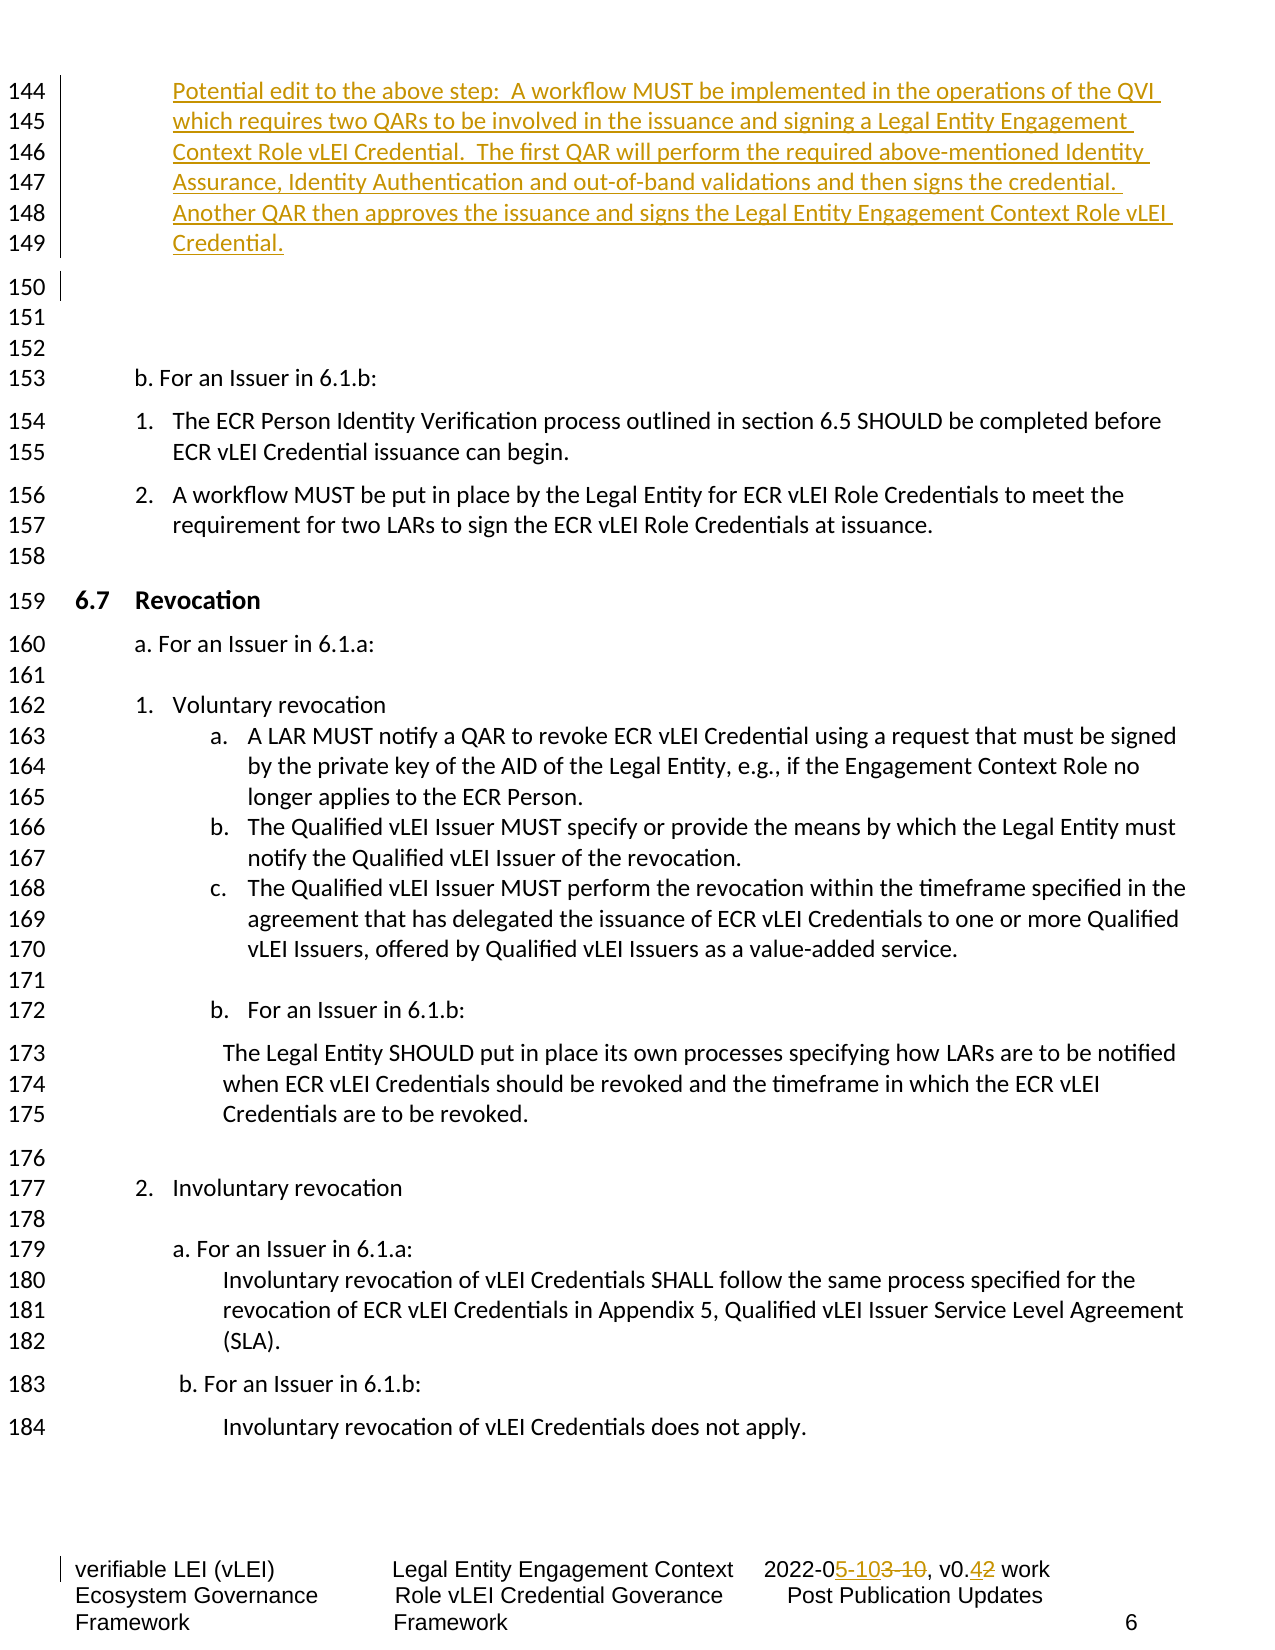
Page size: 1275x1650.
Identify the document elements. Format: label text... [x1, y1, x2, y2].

list Involuntary revocation [135, 1172, 1200, 1203]
list A workflow MUST be put in place by the Legal Entity for ECR vLEI Role Credentials to meet the requirement for two LARs to sign the ECR vLEI Role Credentials at issuance. [135, 479, 1200, 540]
list a. For an Issuer in 6.1.a: [134, 628, 1200, 659]
text The Legal Entity SHOULD put in place its own processes specifying how LARs are to be notified when ECR vLEI Credentials should be revoked and the timeframe in which the ECR vLEI Credentials are to be revoked. [223, 1038, 1200, 1129]
text Involuntary revocation of vLEI Credentials does not apply. [223, 1411, 1200, 1441]
list The Qualified vLEI Issuer MUST perform the revocation within the timeframe specified in the agreement that has delegated the issuance of ECR vLEI Credentials to one or more Qualified vLEI Issuers, offered by Qualified vLEI Issuers as a value-added service. [210, 872, 1200, 964]
list The ECR Person Identity Verification process outlined in section 6.5 SHOULD be completed before ECR vLEI Credential issuance can begin. [135, 405, 1200, 466]
list Involuntary revocation of vLEI Credentials SHALL follow the same process specified for the revocation of ECR vLEI Credentials in Appendix 5, Qualified vLEI Issuer Service Level Agreement (SLA). [223, 1264, 1200, 1355]
list For an Issuer in 6.1.b: [210, 994, 1200, 1025]
subtitle Revocation [75, 583, 1200, 616]
list a. For an Issuer in 6.1.a: [172, 1233, 1200, 1264]
list The Qualified vLEI Issuer MUST specify or provide the means by which the Legal Entity must notify the Qualified vLEI Issuer of the revocation. [210, 811, 1200, 872]
list A LAR MUST notify a QAR to revoke ECR vLEI Credential using a request that must be signed by the private key of the AID of the Legal Entity, e.g., if the Engagement Context Role no longer applies to the ECR Person. [210, 720, 1200, 811]
text b. For an Issuer in 6.1.b: [178, 1368, 1200, 1398]
list Voluntary revocation [135, 689, 1200, 720]
list b. For an Issuer in 6.1.b: [134, 362, 1200, 393]
